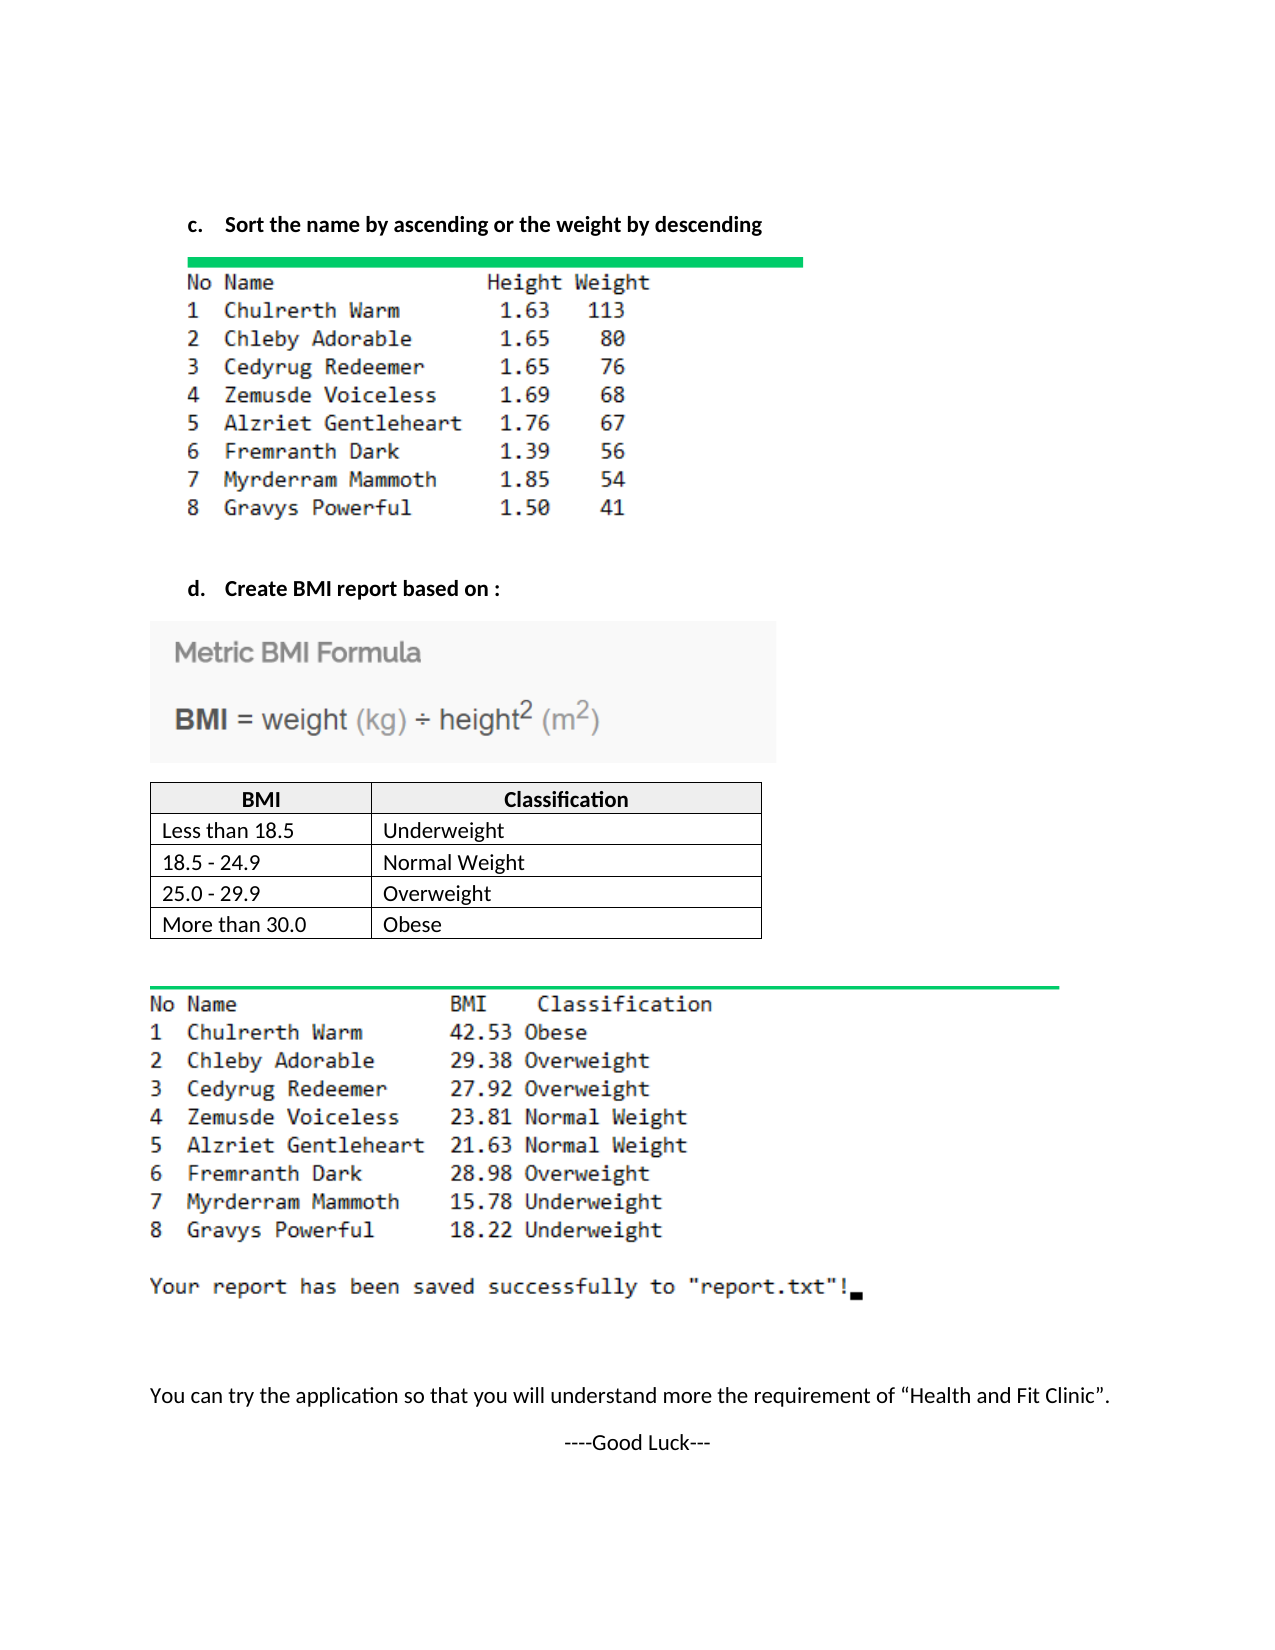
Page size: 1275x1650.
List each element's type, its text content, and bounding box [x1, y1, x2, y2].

picture [150, 986, 1060, 1363]
table_header BMI [151, 783, 371, 813]
table_cell Normal Weight [372, 845, 761, 876]
table_cell More than 30.0 [151, 908, 371, 938]
text You can try the application so that you will understand more the requirement of “Health and Fit Clinic”. [150, 1381, 1125, 1409]
picture [187, 257, 804, 556]
text ----Good Luck--- [150, 1428, 1125, 1456]
picture [150, 621, 777, 763]
table_header Classification [372, 783, 761, 813]
table_cell Obese [372, 908, 761, 938]
table_cell Overweight [372, 877, 761, 907]
table_cell Underweight [372, 814, 761, 844]
table_cell 25.0 - 29.9 [151, 877, 371, 907]
list Sort the name by ascending or the weight by descending [187, 210, 1125, 238]
table_cell Less than 18.5 [151, 814, 371, 844]
table_cell 18.5 - 24.9 [151, 845, 371, 876]
list Create BMI report based on : [187, 574, 1125, 603]
